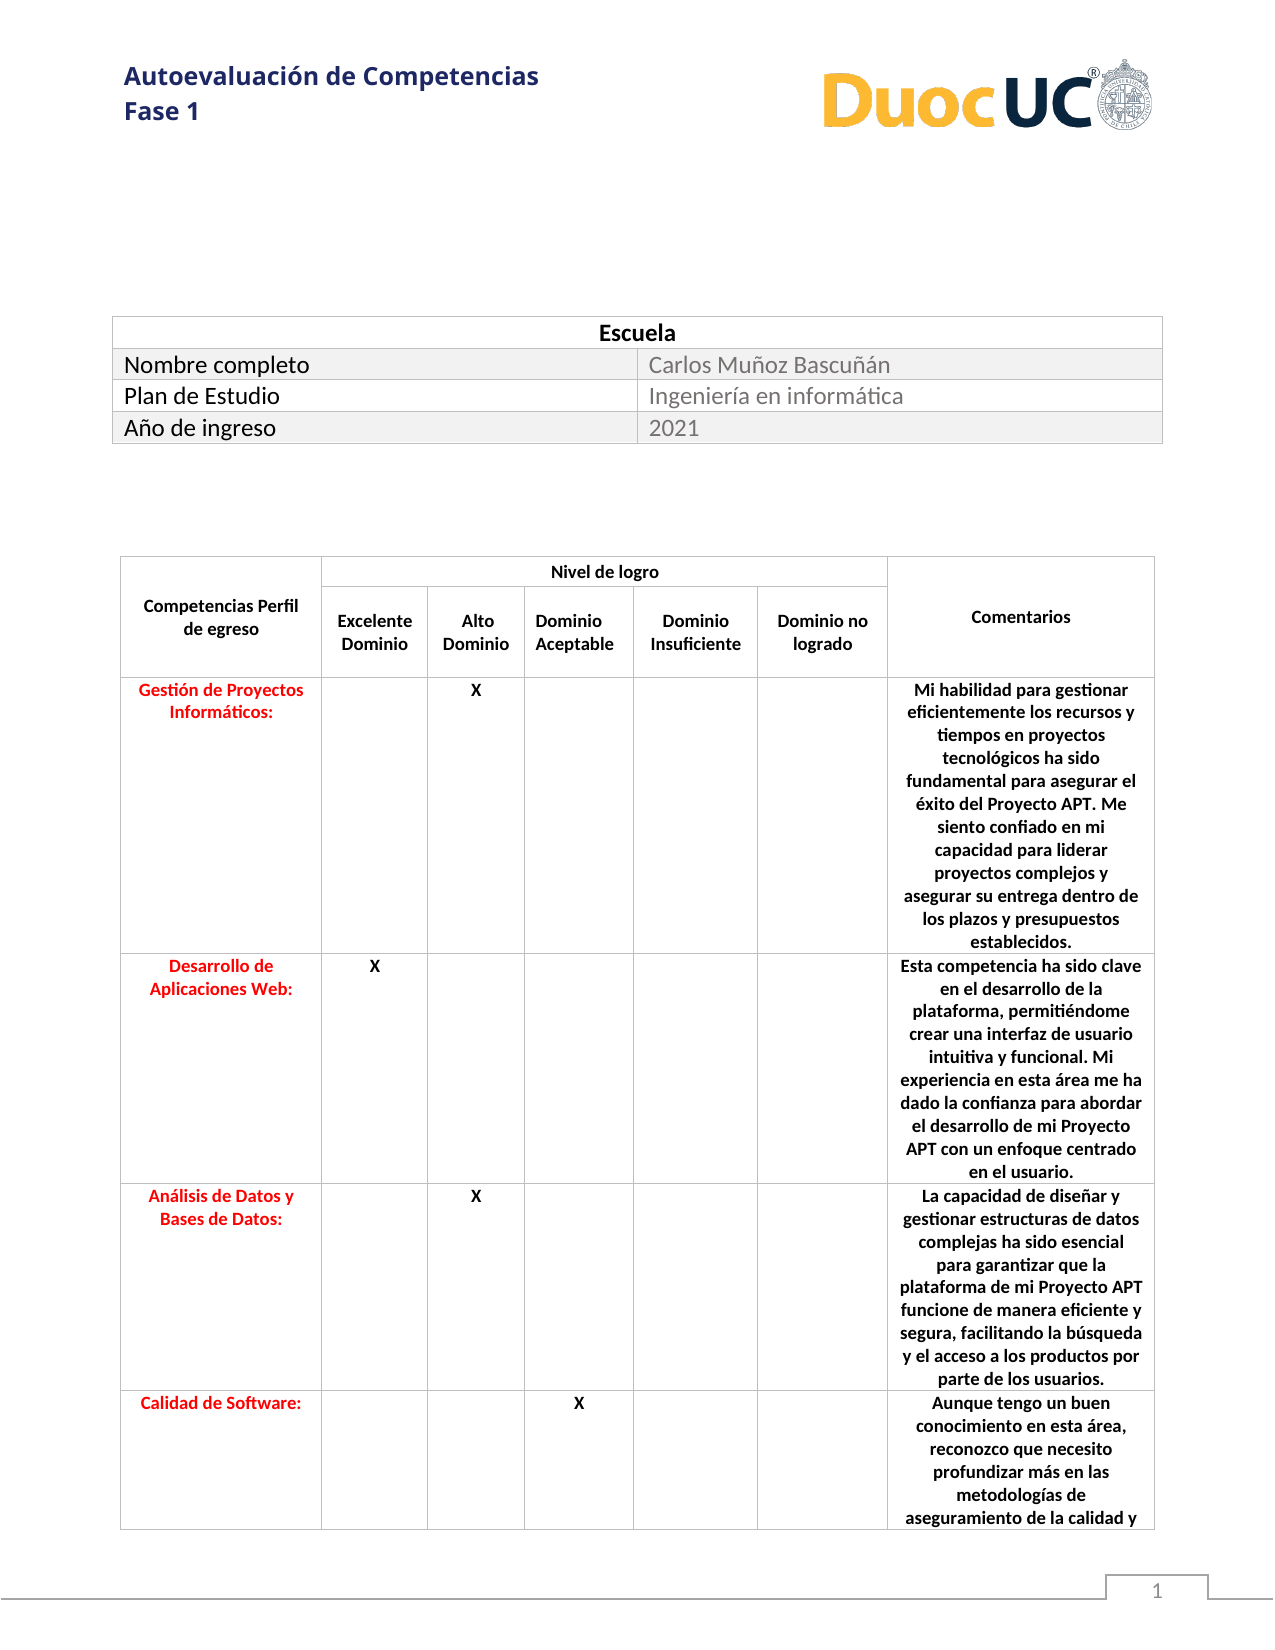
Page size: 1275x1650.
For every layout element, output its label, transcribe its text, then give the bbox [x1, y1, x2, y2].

table_cell [525, 1184, 633, 1390]
table_cell [758, 1391, 887, 1529]
table_header Nivel de logro [322, 557, 887, 586]
table_cell [428, 954, 524, 1183]
table_cell Nombre completo [113, 349, 637, 379]
table_cell [322, 678, 427, 953]
table_cell Alto Dominio [428, 587, 524, 677]
table_cell [634, 678, 757, 953]
table_cell Mi habilidad para gestionar eficientemente los recursos y tiempos en proyectos tecnológicos ha sido fundamental para asegurar el éxito del Proyecto APT. Me siento confiado en mi capacidad para liderar proyectos complejos y asegurar su entrega dentro de los plazos y presupuestos establecidos. [888, 678, 1154, 953]
table_cell Esta competencia ha sido clave en el desarrollo de la plataforma, permitiéndome crear una interfaz de usuario intuitiva y funcional. Mi experiencia en esta área me ha dado la confianza para abordar el desarrollo de mi Proyecto APT con un enfoque centrado en el usuario. [888, 954, 1154, 1183]
table_cell Año de ingreso [113, 412, 637, 442]
table_cell Dominio no logrado [758, 587, 887, 677]
picture [824, 59, 1152, 130]
table_cell [322, 1184, 427, 1390]
table_cell La capacidad de diseñar y gestionar estructuras de datos complejas ha sido esencial para garantizar que la plataforma de mi Proyecto APT funcione de manera eficiente y segura, facilitando la búsqueda y el acceso a los productos por parte de los usuarios. [888, 1184, 1154, 1390]
table_cell 2021 [638, 412, 1162, 442]
table_cell X [525, 1391, 633, 1529]
table_cell [758, 954, 887, 1183]
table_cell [121, 1391, 321, 1529]
table_header Competencias Perfil de egreso [121, 557, 321, 677]
table_header Comentarios [888, 557, 1154, 677]
table_cell [525, 678, 633, 953]
table_cell Carlos Muñoz Bascuñán [638, 349, 1162, 379]
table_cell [888, 1391, 1154, 1529]
table_cell [322, 1391, 427, 1529]
table_cell X [428, 1184, 524, 1390]
table_cell [634, 1184, 757, 1390]
table_cell Gestión de Proyectos Informáticos: [121, 678, 321, 953]
table_cell Desarrollo de Aplicaciones Web: [121, 954, 321, 1183]
table_cell Análisis de Datos y Bases de Datos: [121, 1184, 321, 1390]
table_cell [525, 954, 633, 1183]
table_cell [758, 678, 887, 953]
table_cell [634, 1391, 757, 1529]
table_cell X [428, 678, 524, 953]
table_cell [428, 1391, 524, 1529]
table_cell Excelente Dominio [322, 587, 427, 677]
table_cell Dominio Insuficiente [634, 587, 757, 677]
table_cell Dominio Aceptable [525, 587, 633, 677]
table_header Escuela [113, 317, 1162, 348]
table_cell [634, 954, 757, 1183]
table_cell Ingeniería en informática [638, 380, 1162, 411]
table_cell [758, 1184, 887, 1390]
table_cell Plan de Estudio [113, 380, 637, 411]
table_cell X [322, 954, 427, 1183]
